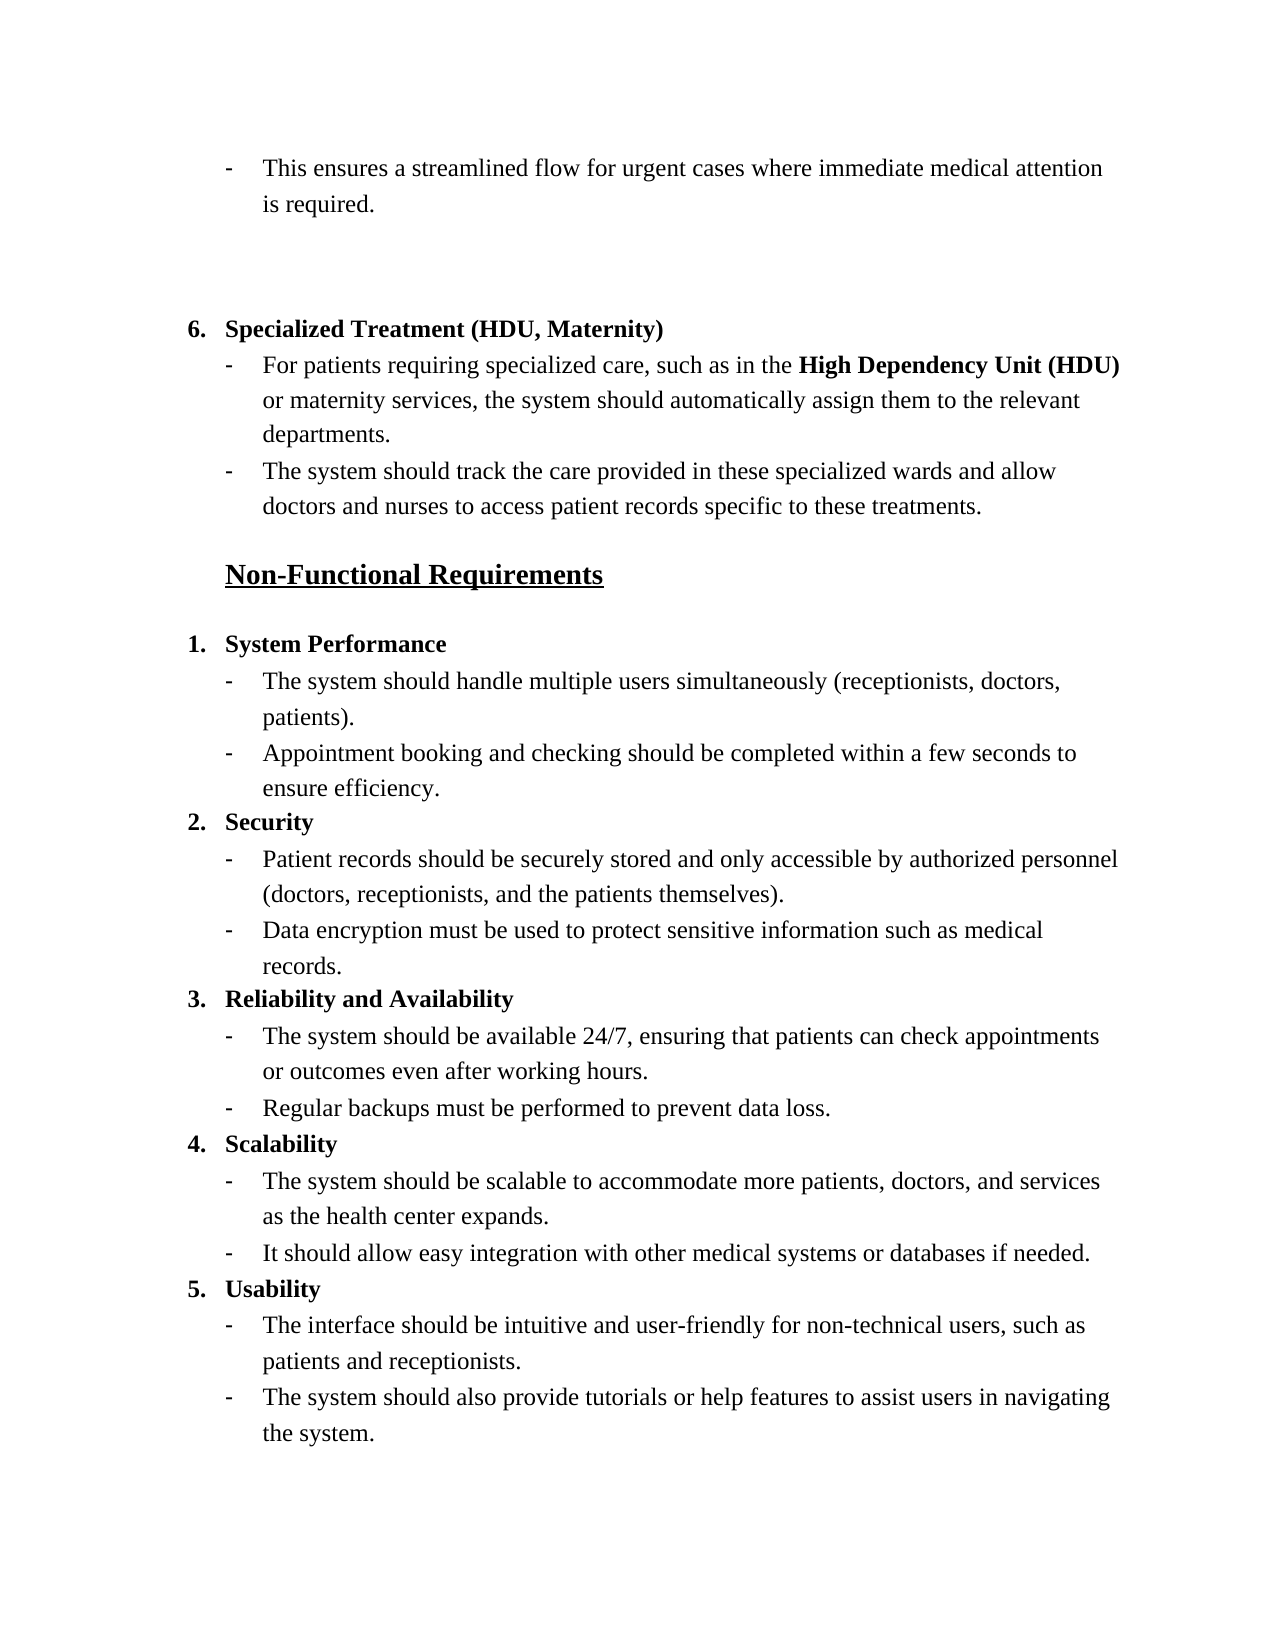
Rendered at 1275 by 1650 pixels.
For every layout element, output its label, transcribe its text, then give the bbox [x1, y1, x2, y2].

subtitle Non-Functional Requirements [225, 557, 1125, 591]
list The system should be scalable to accommodate more patients, doctors, and services as the health center expands. [225, 1162, 1125, 1230]
list Usability [187, 1274, 1125, 1302]
list The system should track the care provided in these specialized wards and allow doctors and nurses to access patient records specific to these treatments. [225, 452, 1125, 520]
list The system should also provide tutorials or help features to assist users in navigating the system. [225, 1379, 1125, 1446]
list For patients requiring specialized care, such as in the High Dependency Unit (HDU) or maternity services, the system should automatically assign them to the relevant departments. [225, 347, 1125, 448]
list The interface should be intuitive and user-friendly for non-technical users, such as patients and receptionists. [225, 1307, 1125, 1374]
list Regular backups must be performed to prevent data loss. [225, 1089, 1125, 1123]
list It should allow easy integration with other medical systems or databases if needed. [225, 1234, 1125, 1268]
list System Performance [187, 629, 1125, 658]
list Reliability and Availability [187, 984, 1125, 1013]
list Scalability [187, 1129, 1125, 1158]
list Data encryption must be used to protect sensitive information such as medical records. [225, 912, 1125, 979]
list Specialized Treatment (HDU, Maternity) [187, 314, 1125, 342]
list Patient records should be securely stored and only accessible by authorized personnel (doctors, receptionists, and the patients themselves). [225, 840, 1125, 908]
list The system should handle multiple users simultaneously (receptionists, doctors, patients). [225, 663, 1125, 730]
list The system should be available 24/7, ensuring that patients can check appointments or outcomes even after working hours. [225, 1017, 1125, 1085]
list Security [187, 807, 1125, 836]
list This ensures a streamlined flow for urgent cases where immediate medical attention is required. [225, 150, 1125, 217]
list Appointment booking and checking should be completed within a few seconds to ensure efficiency. [225, 735, 1125, 802]
